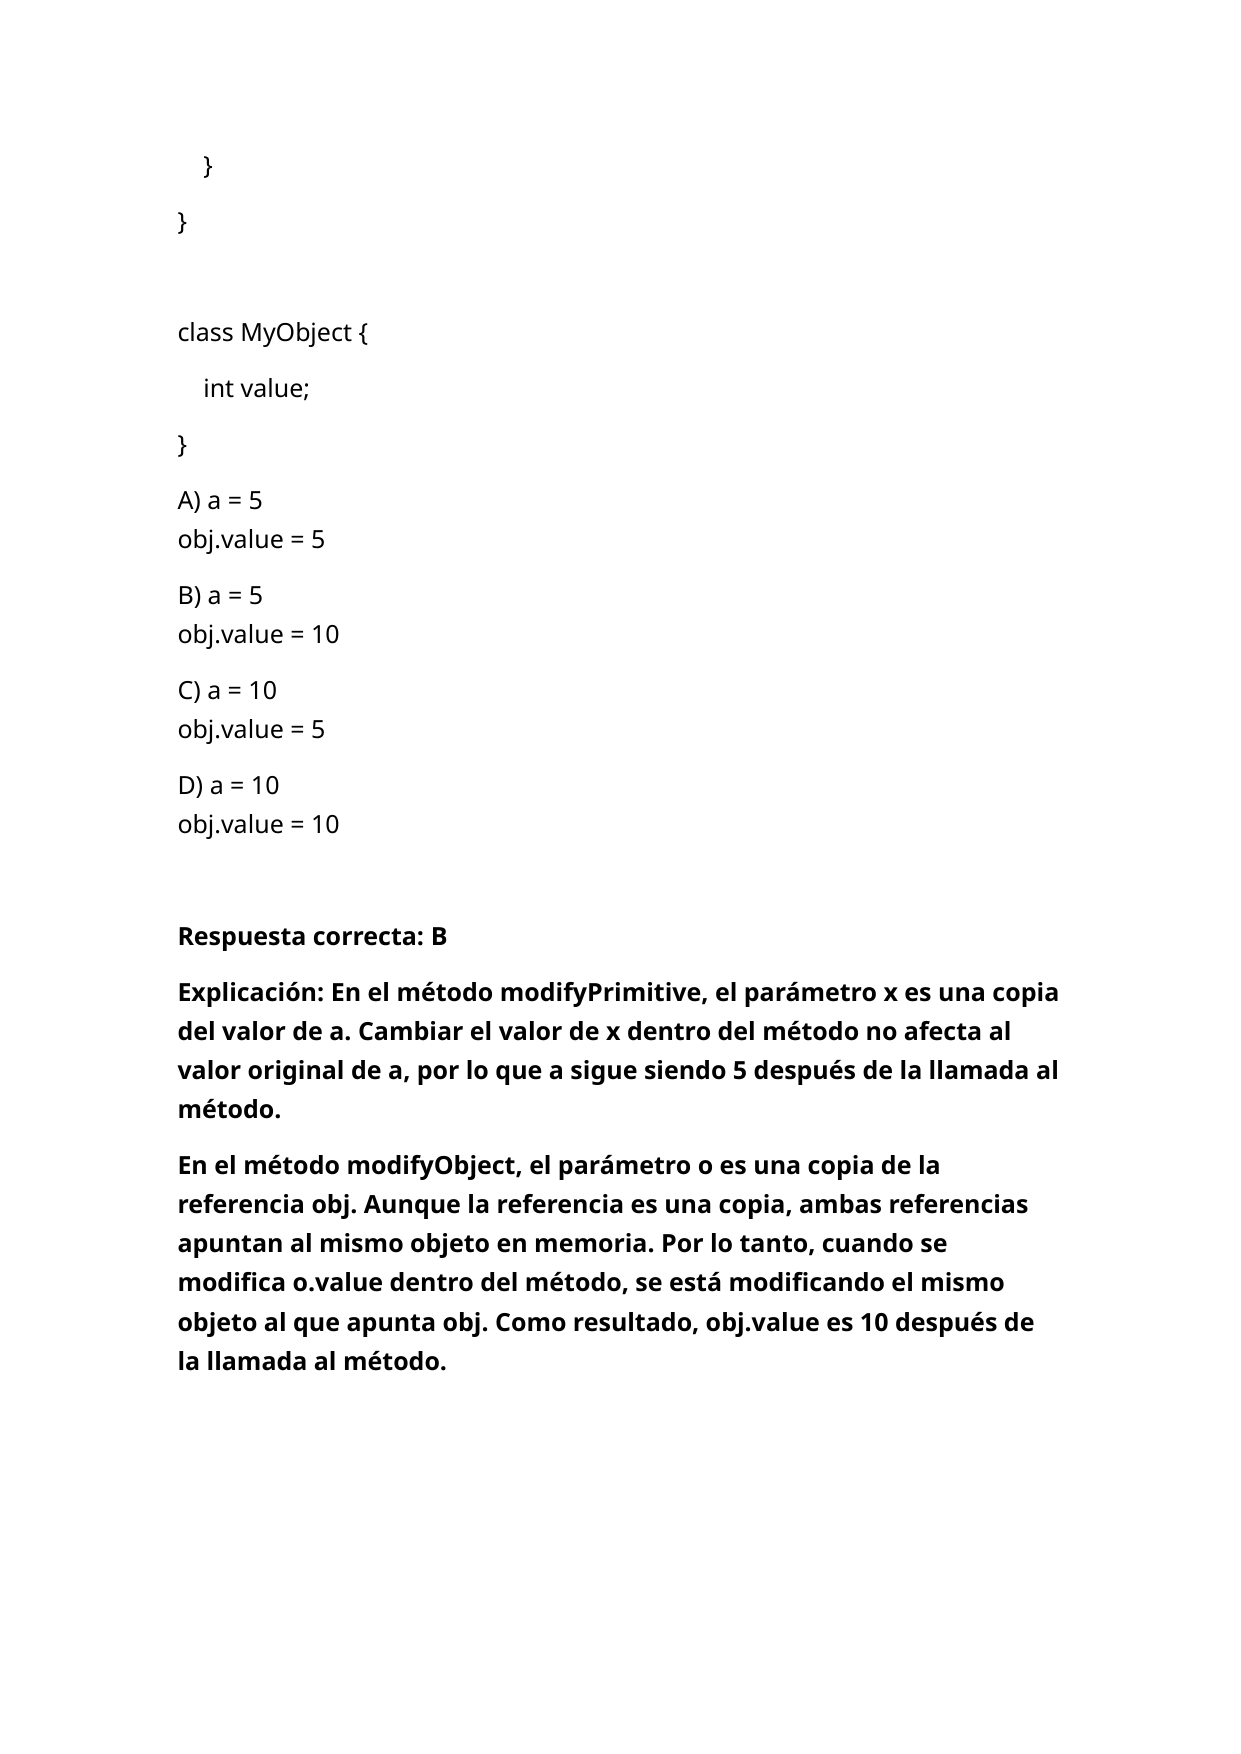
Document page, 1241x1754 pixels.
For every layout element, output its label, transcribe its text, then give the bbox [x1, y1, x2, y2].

text C) a = 10 obj.value = 5 [177, 673, 1063, 746]
text } [177, 203, 1063, 237]
text D) a = 10 obj.value = 10 [177, 768, 1063, 841]
text class MyObject { [177, 315, 1063, 349]
text B) a = 5 obj.value = 10 [177, 578, 1063, 651]
text } [177, 427, 1063, 461]
text Explicación: En el método modifyPrimitive, el parámetro x es una copia del valor de a. Cambiar el valor de x dentro del método no afecta al valor original de a, por lo que a sigue siendo 5 después de la llamada al método. [177, 974, 1063, 1126]
text int value; [177, 371, 1063, 405]
text } [177, 148, 1063, 182]
text Respuesta correcta: B [177, 918, 1063, 952]
text A) a = 5 obj.value = 5 [177, 483, 1063, 556]
text En el método modifyObject, el parámetro o es una copia de la referencia obj. Aunque la referencia es una copia, ambas referencias apuntan al mismo objeto en memoria. Por lo tanto, cuando se modifica o.value dentro del método, se está modificando el mismo objeto al que apunta obj. Como resultado, obj.value es 10 después de la llamada al método. [177, 1148, 1063, 1377]
